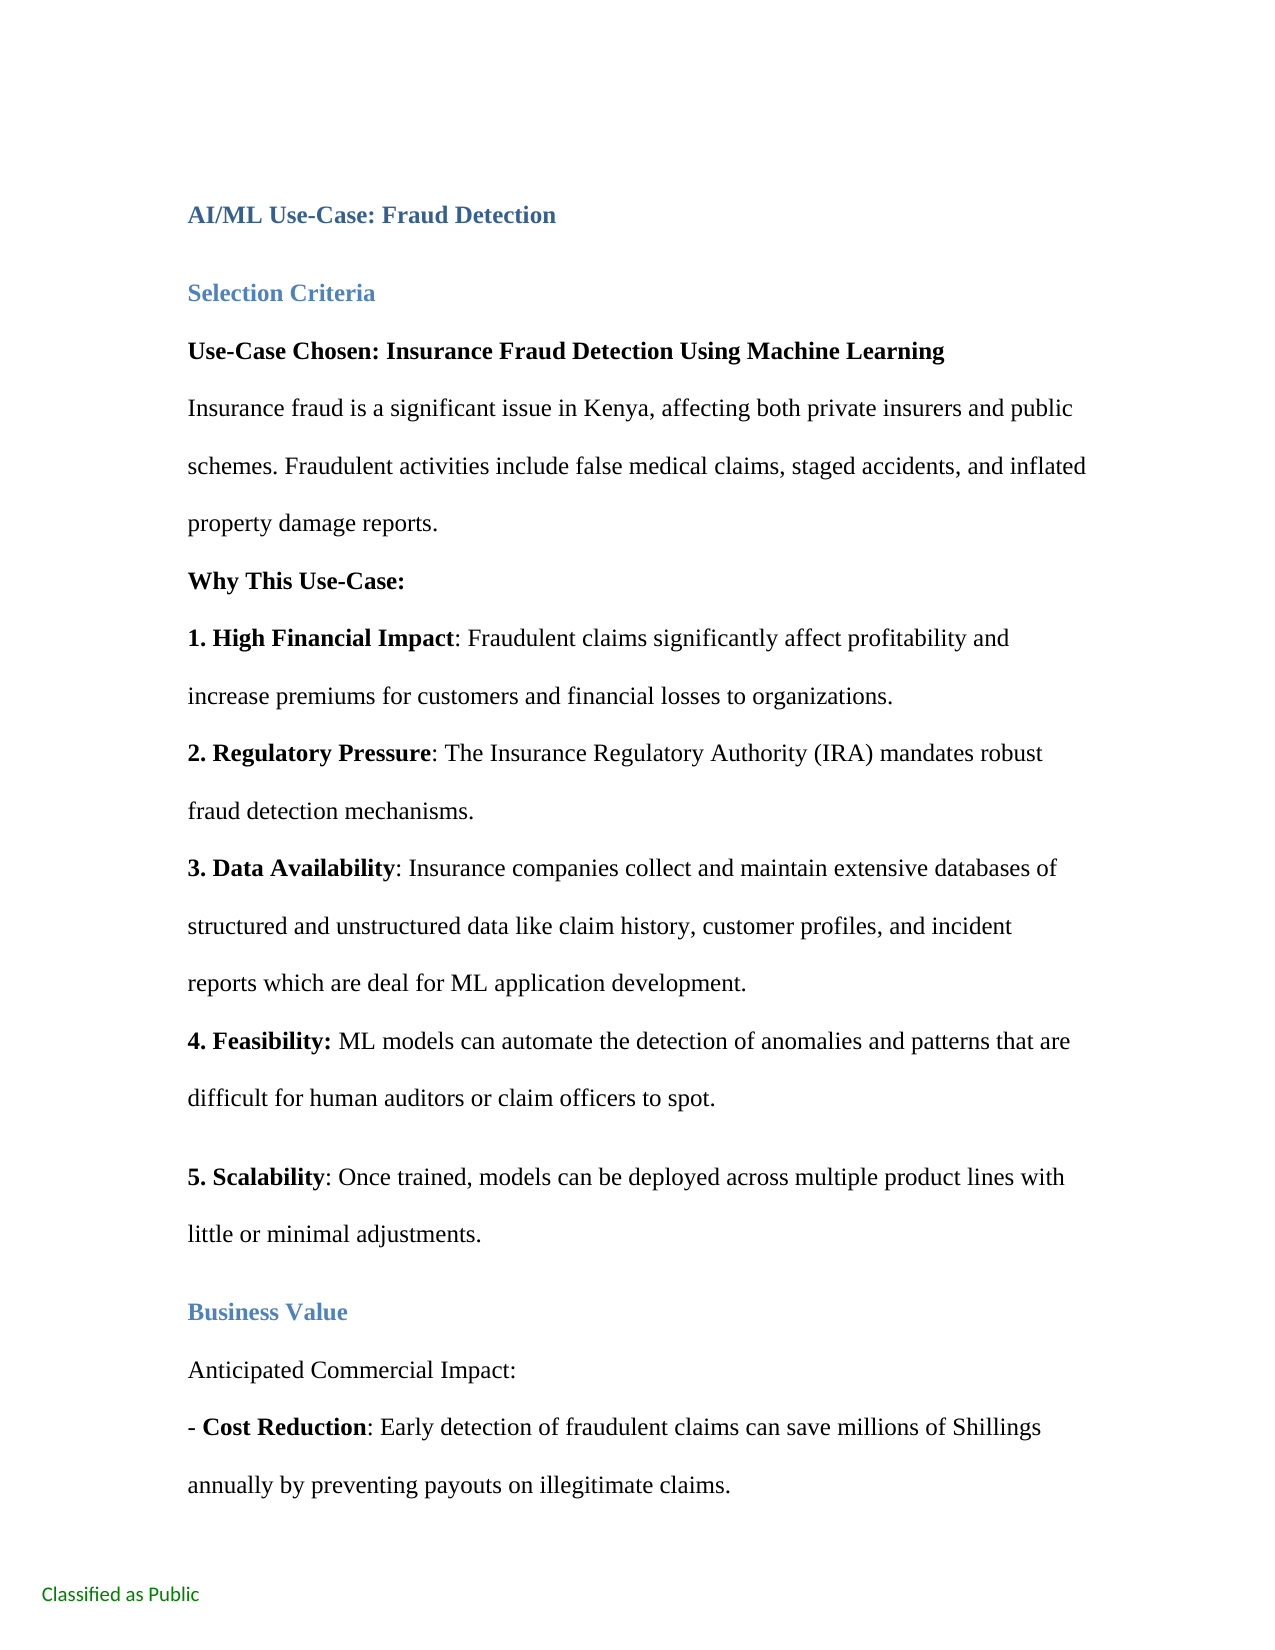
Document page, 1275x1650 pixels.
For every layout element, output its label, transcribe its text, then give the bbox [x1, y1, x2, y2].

text Use-Case Chosen: Insurance Fraud Detection Using Machine Learning Insurance fraud is a significant issue in Kenya, affecting both private insurers and public schemes. Fraudulent activities include false medical claims, staged accidents, and inflated property damage reports. Why This Use-Case: 1. High Financial Impact: Fraudulent claims significantly affect profitability and increase premiums for customers and financial losses to organizations. 2. Regulatory Pressure: The Insurance Regulatory Authority (IRA) mandates robust fraud detection mechanisms. 3. Data Availability: Insurance companies collect and maintain extensive databases of structured and unstructured data like claim history, customer profiles, and incident reports which are deal for ML application development. 4. Feasibility: ML models can automate the detection of anomalies and patterns that are difficult for human auditors or claim officers to spot. [187, 336, 1087, 1112]
subtitle AI/ML Use-Case: Fraud Detection [187, 200, 1087, 229]
subtitle Selection Criteria [187, 278, 1087, 307]
text 5. Scalability: Once trained, models can be deployed across multiple product lines with little or minimal adjustments. [187, 1162, 1087, 1248]
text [187, 1355, 1087, 1499]
subtitle Business Value [187, 1297, 1087, 1326]
